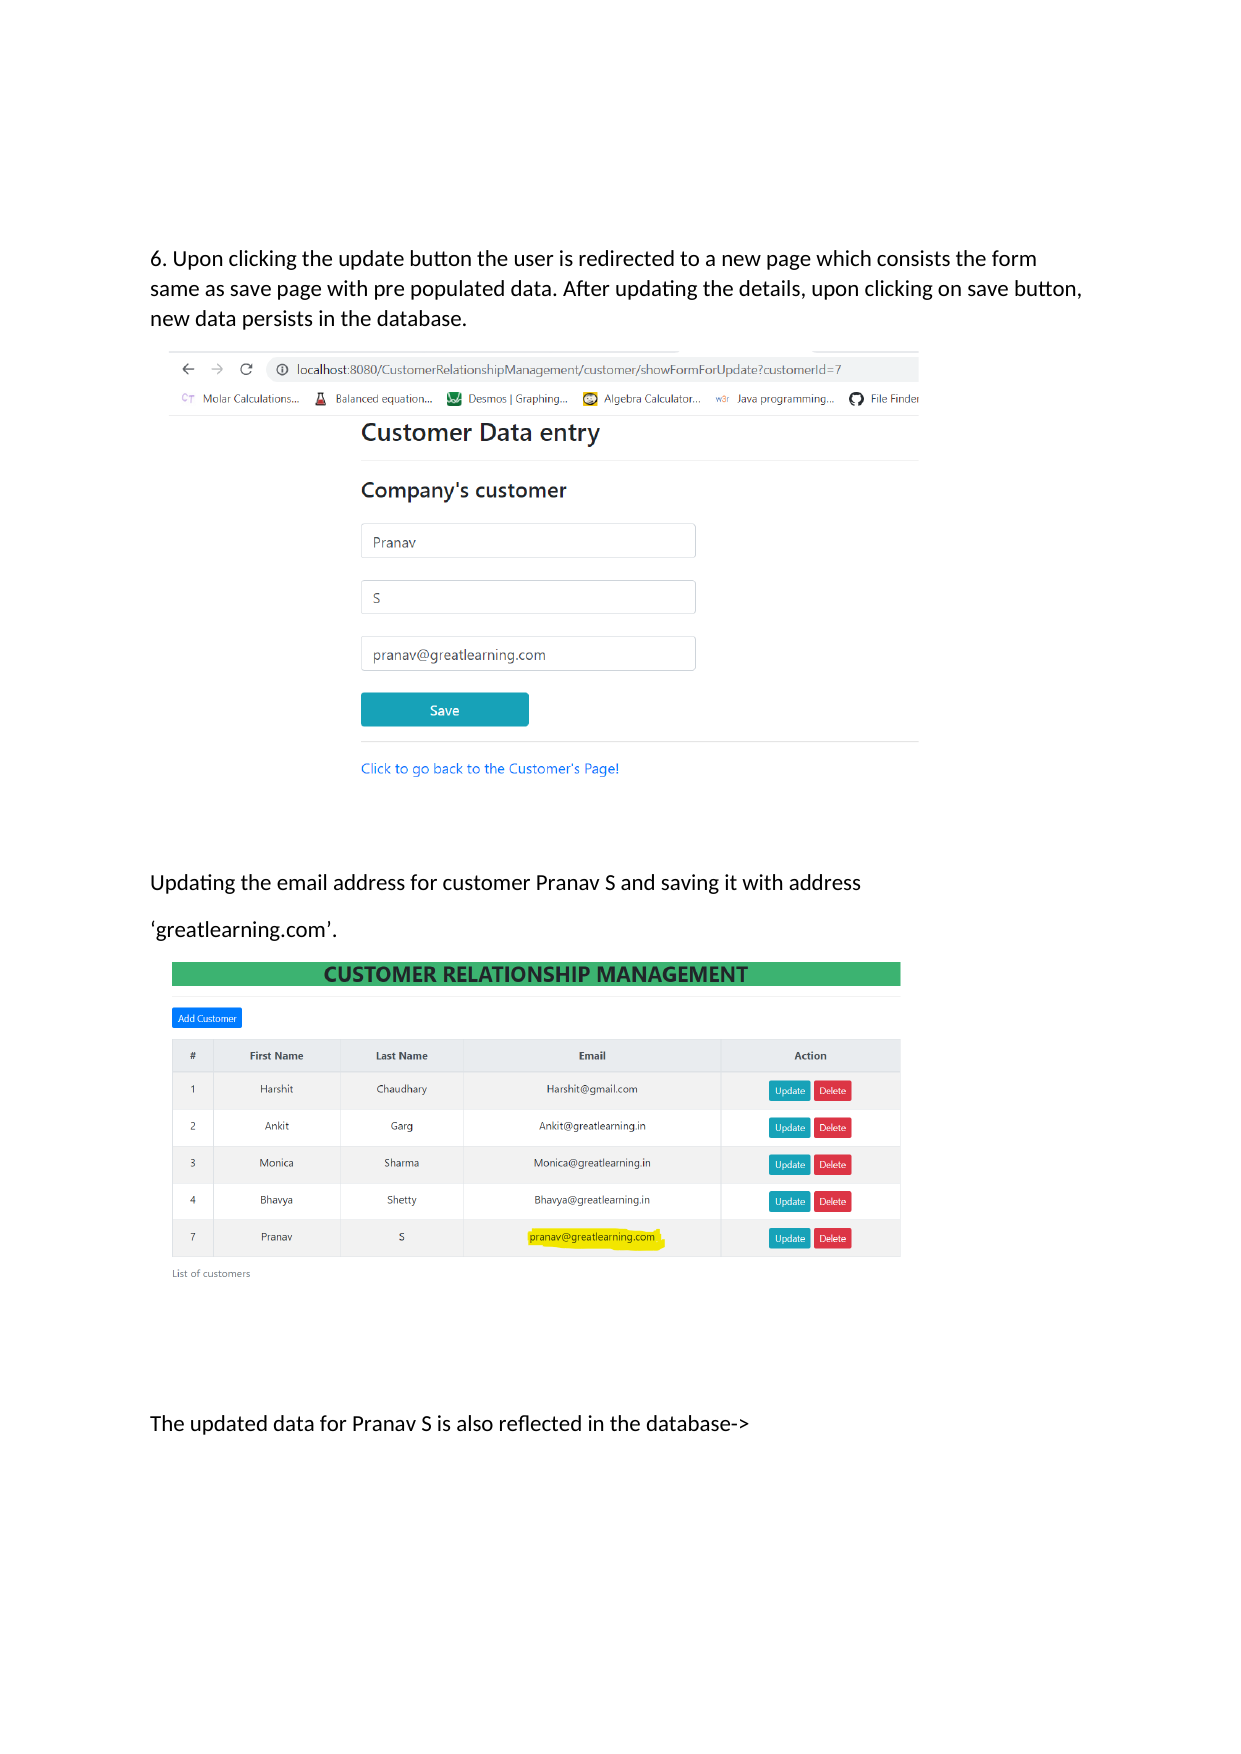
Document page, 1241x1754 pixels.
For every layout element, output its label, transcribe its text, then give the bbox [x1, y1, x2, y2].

text 6. Upon clicking the update button the user is redirected to a new page which consists the form same as save page with pre populated data. After updating the details, upon clicking on save button, new data persists in the database. [150, 244, 1090, 332]
text The updated data for Pranav S is also reflected in the database-> [150, 1409, 1090, 1437]
text ‘greatlearning.com’. [150, 915, 1090, 943]
text Updating the email address for customer Pranav S and saving it with address [150, 868, 1090, 896]
